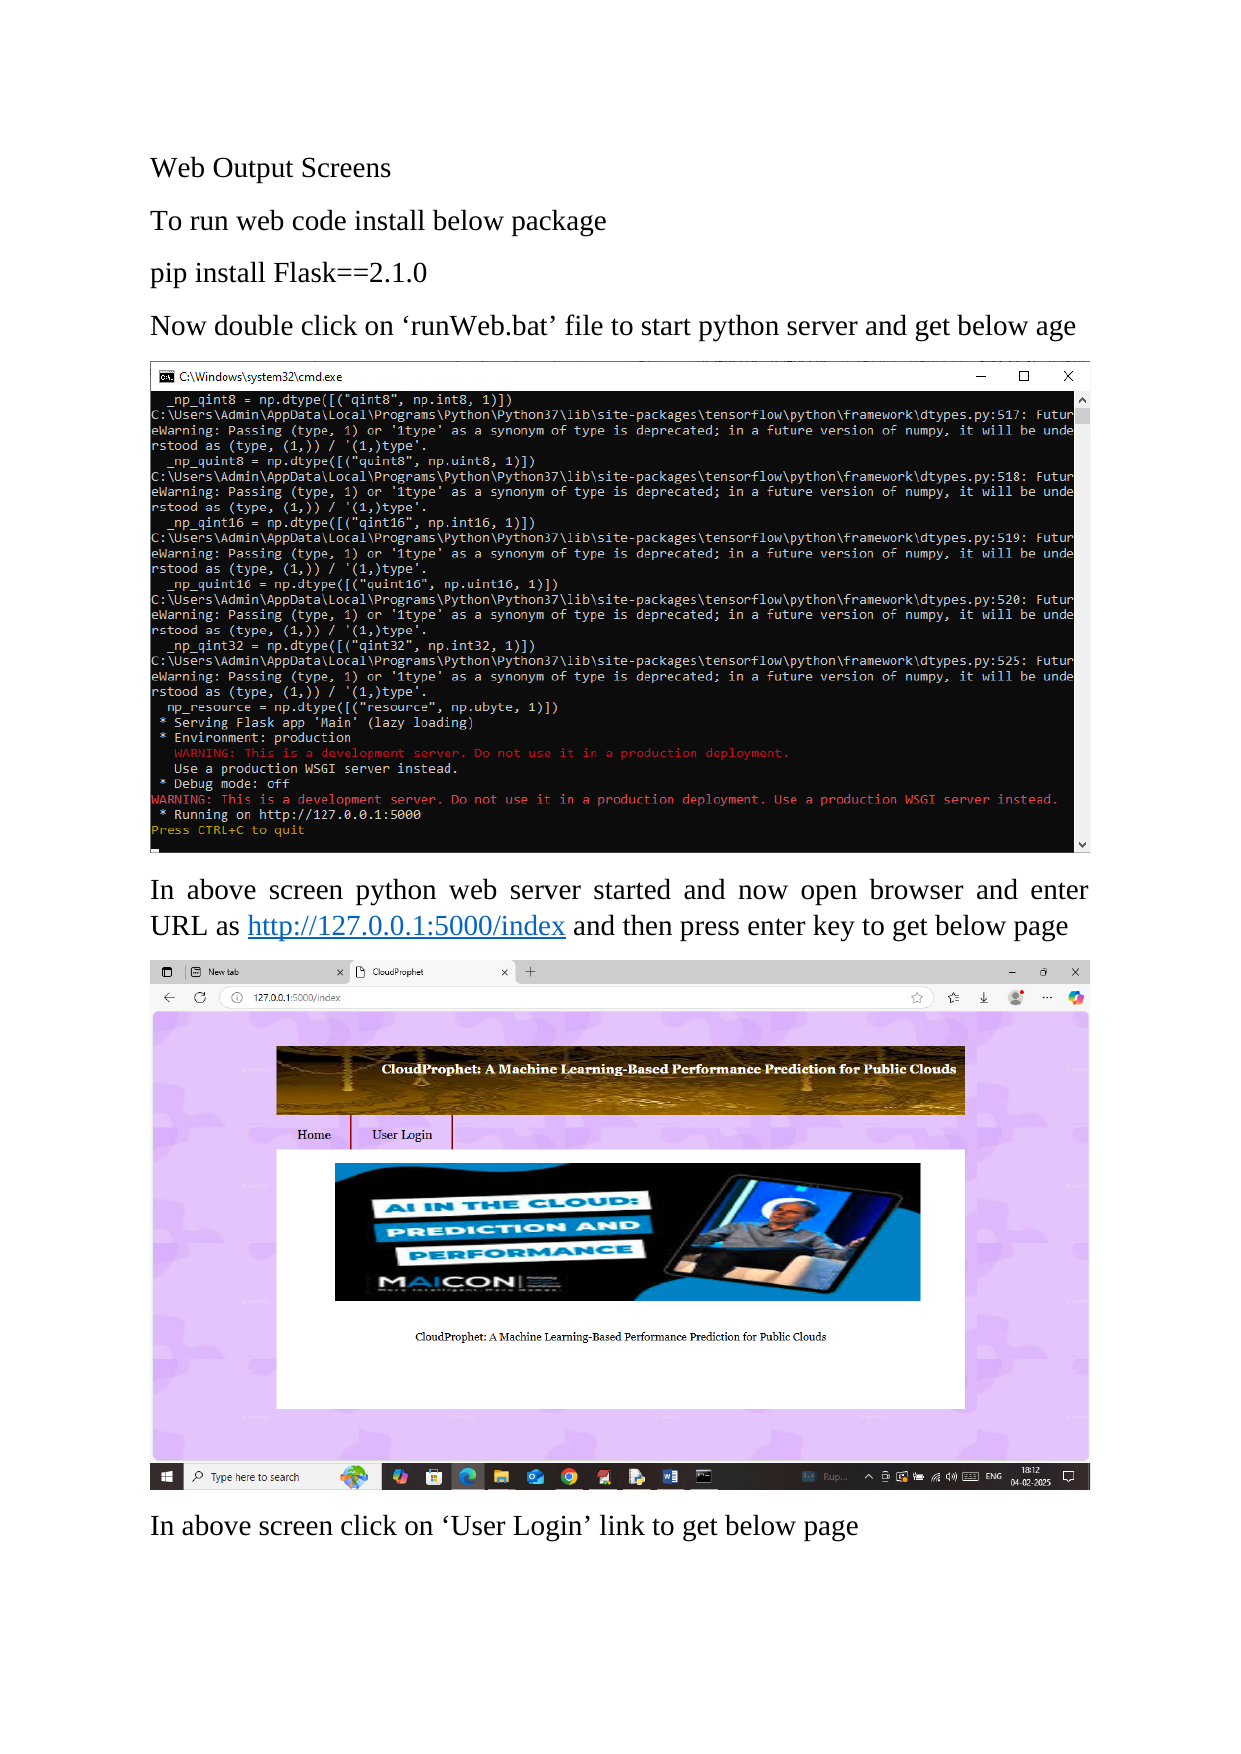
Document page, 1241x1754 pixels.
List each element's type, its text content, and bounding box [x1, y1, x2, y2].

text pip install Flask==2.1.0 [150, 256, 1090, 289]
text In above screen click on ‘User Login’ link to get below page [150, 1508, 1090, 1542]
picture [150, 960, 1091, 1490]
text Now double click on ‘runWeb.bat’ file to start python server and get below age [150, 308, 1090, 342]
text To run web code install below package [150, 203, 1090, 236]
text Web Output Screens [150, 150, 1090, 183]
text In above screen python web server started and now open browser and enter URL as http://127.0.0.1:5000/index and then press enter key to get below page [150, 872, 1090, 941]
picture [150, 361, 1091, 853]
